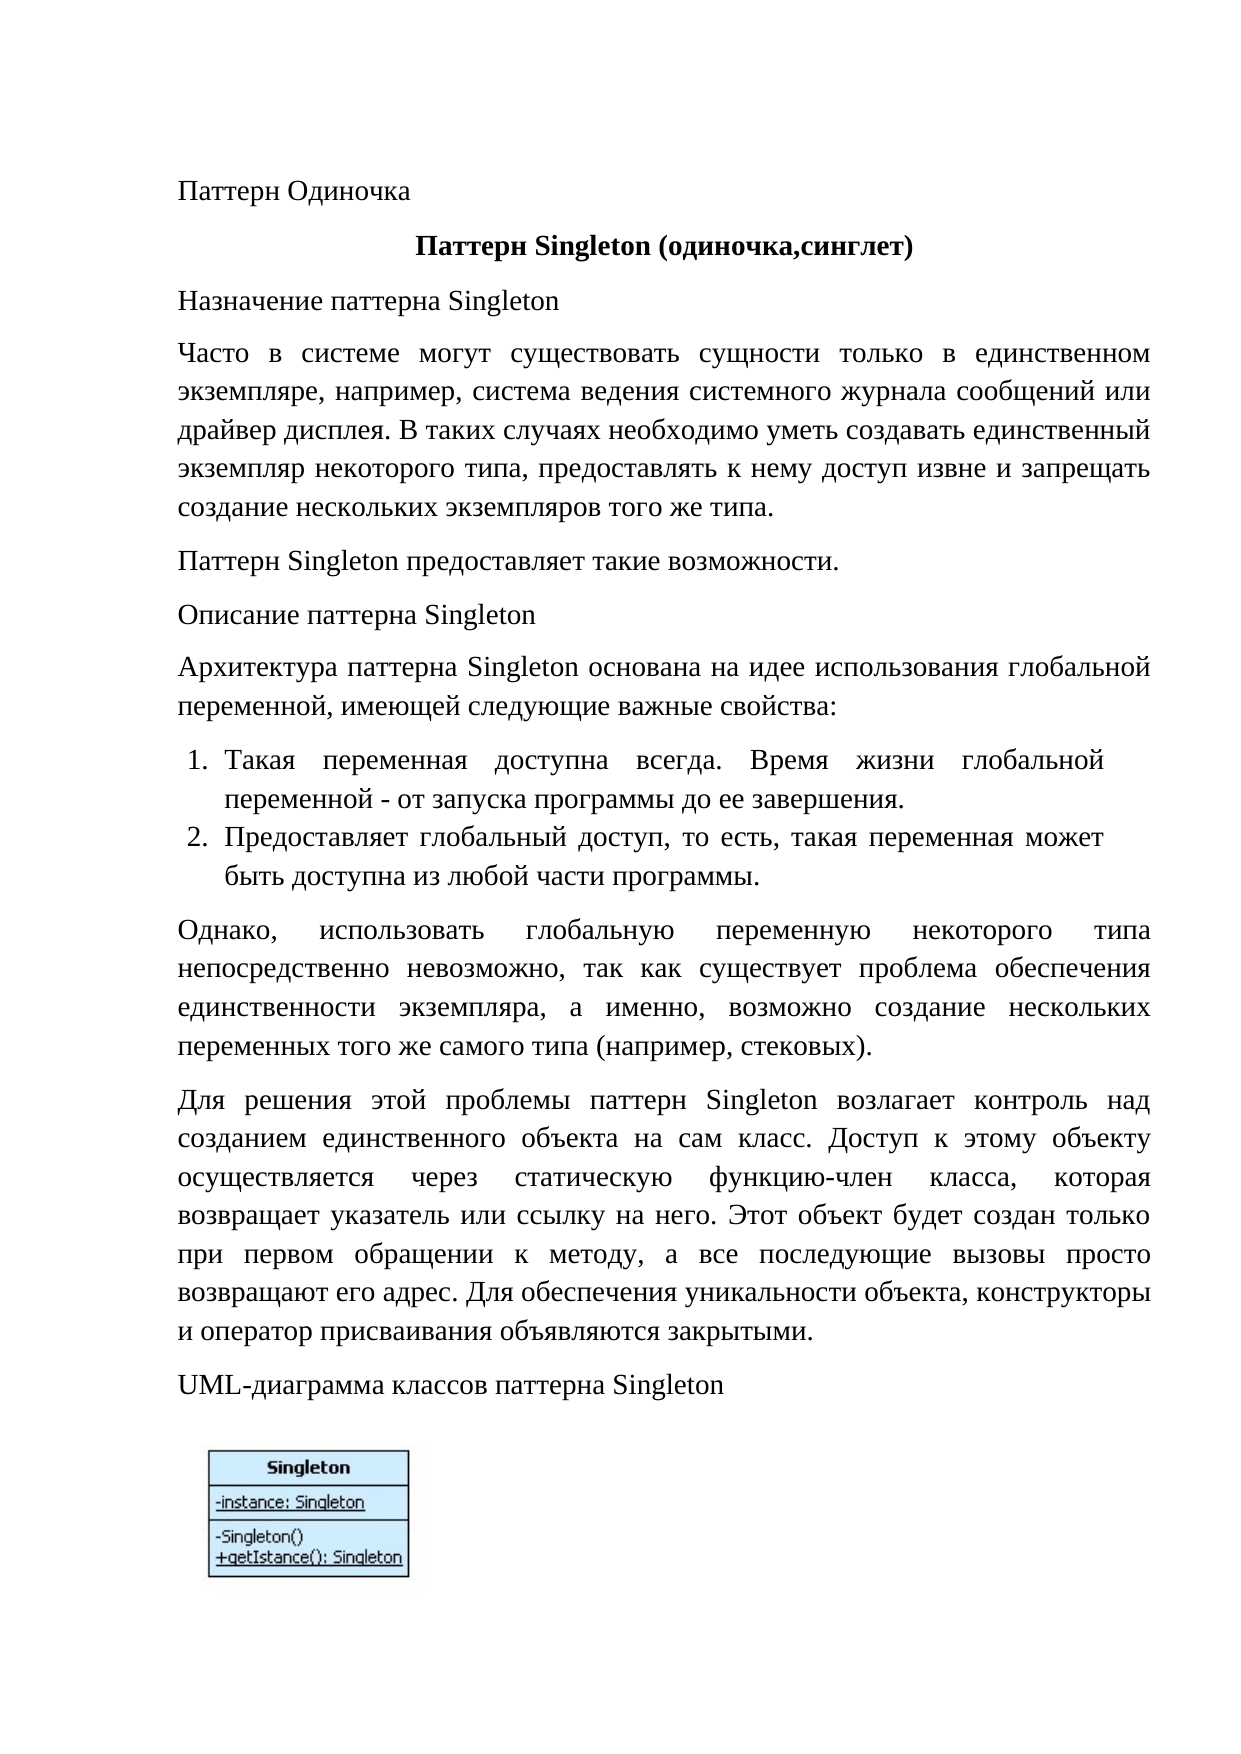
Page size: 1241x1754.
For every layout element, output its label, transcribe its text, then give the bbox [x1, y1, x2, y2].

text Недостатки паттерна Prototype [177, 234, 1152, 267]
text Часто в системе могут существовать сущности только в единственном экземпляре, например, система ведения системного журнала сообщений или драйвер дисплея. В таких случаях необходимо уметь создавать единственный экземпляр некоторого типа, предоставлять к нему доступ извне и запрещать создание нескольких экземпляров того же типа. [177, 657, 1152, 844]
list Такая переменная доступна всегда. Время жизни глобальной переменной - от запуска программы до ее завершения. [187, 1064, 1105, 1136]
text Архитектура паттерна Singleton основана на идее использования глобальной переменной, имеющей следующие важные свойства: [177, 972, 1152, 1044]
text Однако, использовать глобальную переменную некоторого типа непосредственно невозможно, так как существует проблема обеспечения единственности экземпляра, а именно, возможно создание нескольких переменных того же самого типа (например, стековых). [177, 1234, 1152, 1383]
text Назначение паттерна Singleton [177, 605, 1152, 638]
list Возможность гибкого управления процессом создания новых объектов за счет возможности динамических добавления и удаления прототипов в реестр. [187, 118, 1105, 229]
text Описание паттерна Singleton [177, 919, 1152, 953]
text Паттерн Одиночка [177, 495, 1152, 529]
list Каждый тип создаваемого продукта должен реализовывать операцию клонирования clone(). В случае, если требуется глубокое копирование объекта (объект содержит ссылки или указатели на другие объекты), это может быть непростой задачей. [187, 286, 1105, 435]
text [177, 1404, 1152, 1592]
subtitle Паттерн Singleton (одиночка,синглет) [177, 551, 1152, 584]
list Предоставляет глобальный доступ, то есть, такая переменная может быть доступна из любой части программы. [187, 1141, 1105, 1213]
text Паттерн Singleton предоставляет такие возможности. [177, 865, 1152, 899]
